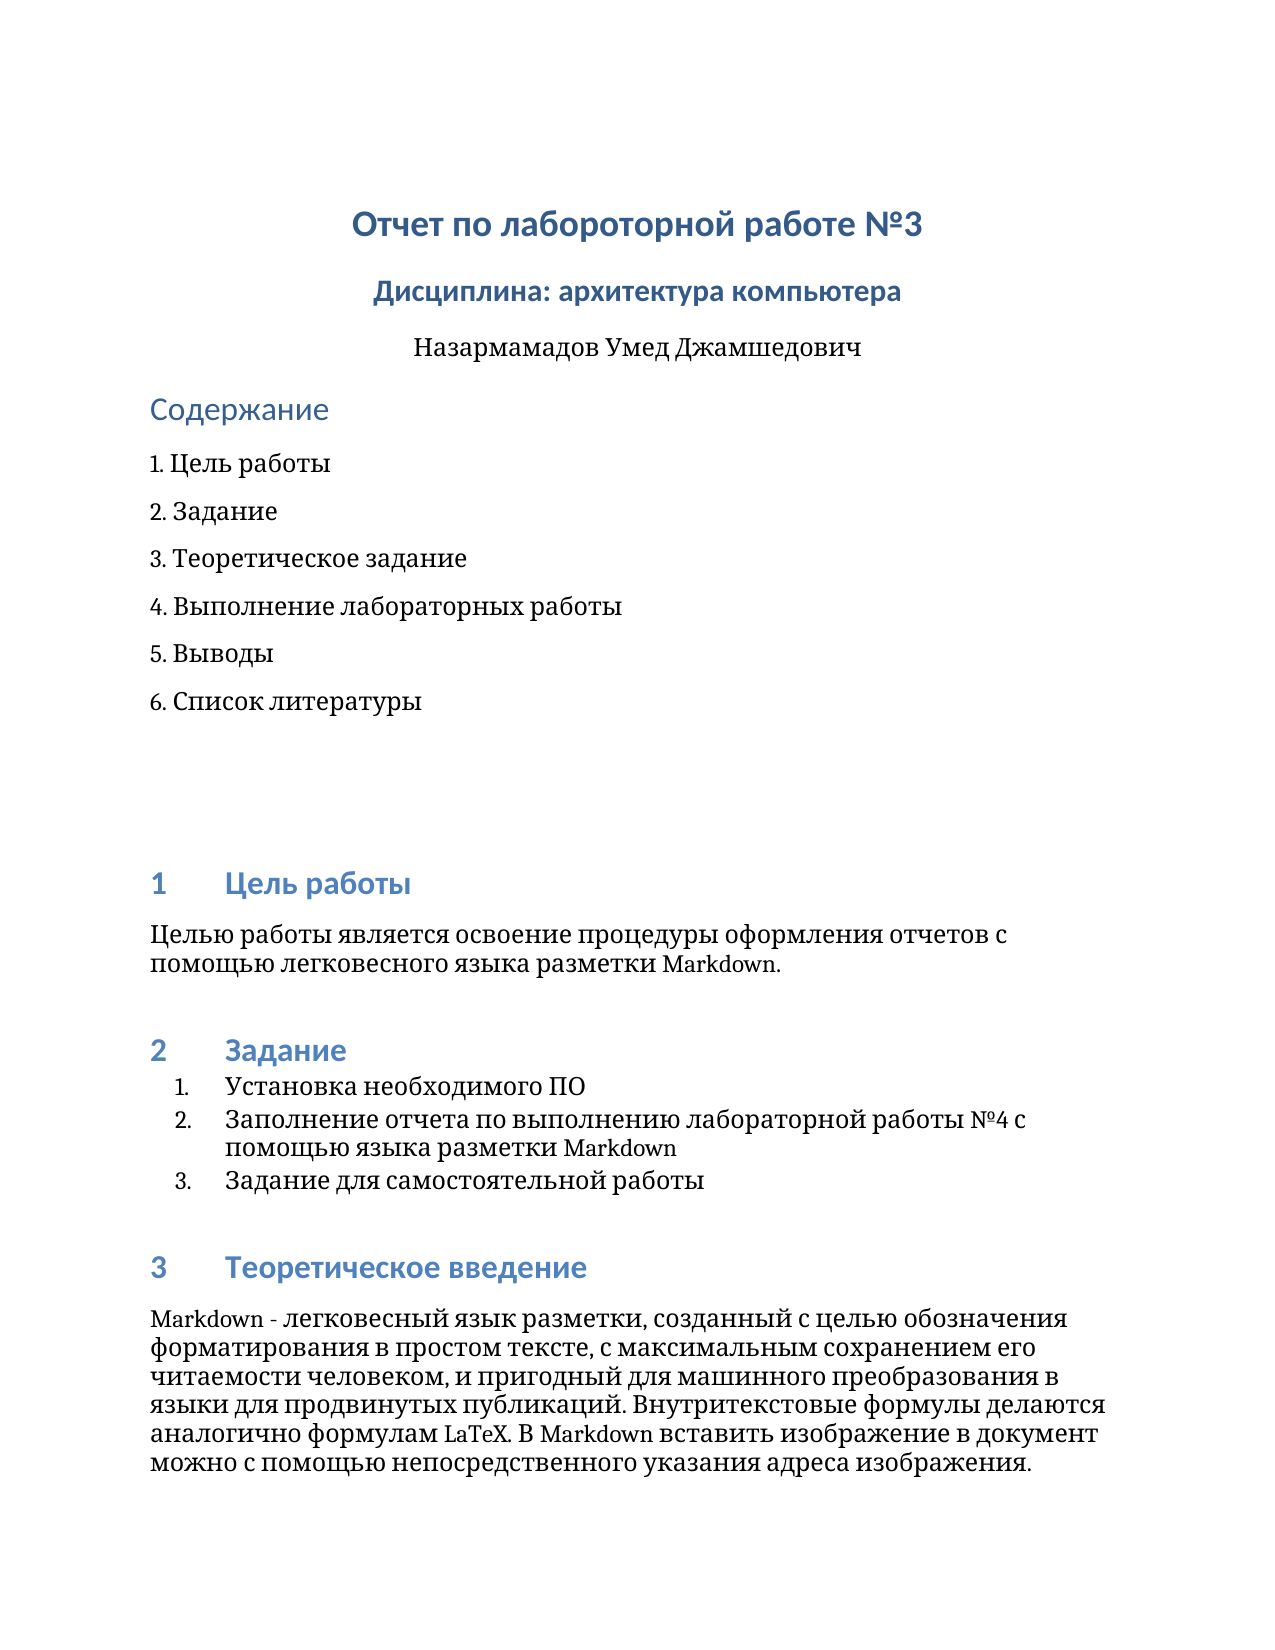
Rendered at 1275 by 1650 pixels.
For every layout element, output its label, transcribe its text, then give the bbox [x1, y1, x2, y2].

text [150, 1305, 1125, 1478]
subtitle 1 Цель работы [150, 862, 1125, 902]
subtitle 2 Задание [150, 1029, 1125, 1069]
text Назармамадов Умед Джамшедович [150, 334, 1125, 363]
subtitle Дисциплина: архитектура компьютера [150, 271, 1125, 309]
subtitle 3 Теоретическое введение [150, 1246, 1125, 1286]
text Целью работы является освоение процедуры оформления отчетов с помощью легковесного языка разметки Markdown. [150, 921, 1125, 979]
list Задание для самостоятельной работы [175, 1167, 1125, 1196]
title Отчет по лабороторной работе №3 [150, 200, 1125, 246]
list Установка необходимого ПО [175, 1073, 1125, 1102]
list Заполнение отчета по выполнению лабораторной работы №4 с помощью языка разметки Markdown [175, 1106, 1125, 1163]
